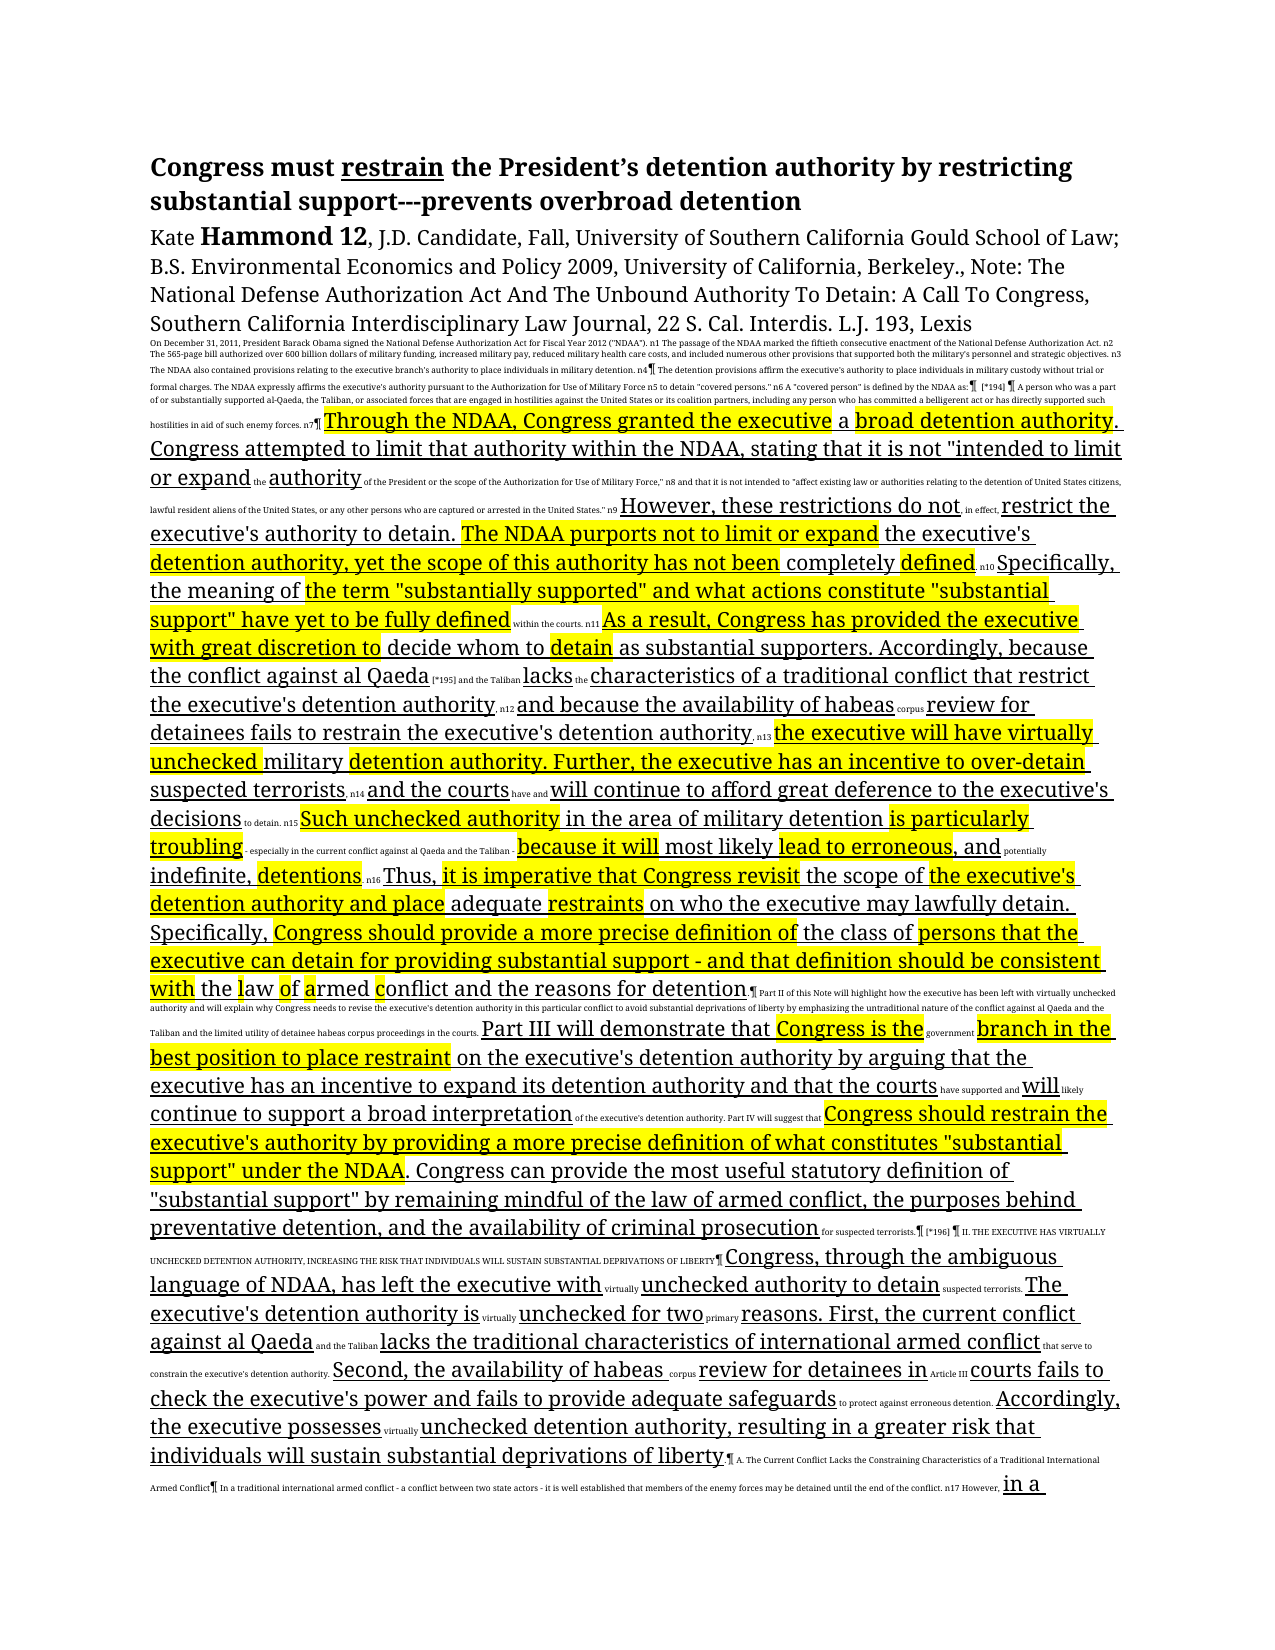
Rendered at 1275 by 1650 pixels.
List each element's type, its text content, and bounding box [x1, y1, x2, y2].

text Kate Hammond 12, J.D. Candidate, Fall, University of Southern California Gould School of Law; B.S. Environmental Economics and Policy 2009, University of California, Berkeley., Note: The National Defense Authorization Act And The Unbound Authority To Detain: A Call To Congress, Southern California Interdisciplinary Law Journal, 22 S. Cal. Interdis. L.J. 193, Lexis [150, 218, 1125, 337]
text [150, 337, 1125, 1498]
subtitle Congress must restrain the President’s detention authority by restricting substantial support---prevents overbroad detention [150, 150, 1125, 218]
